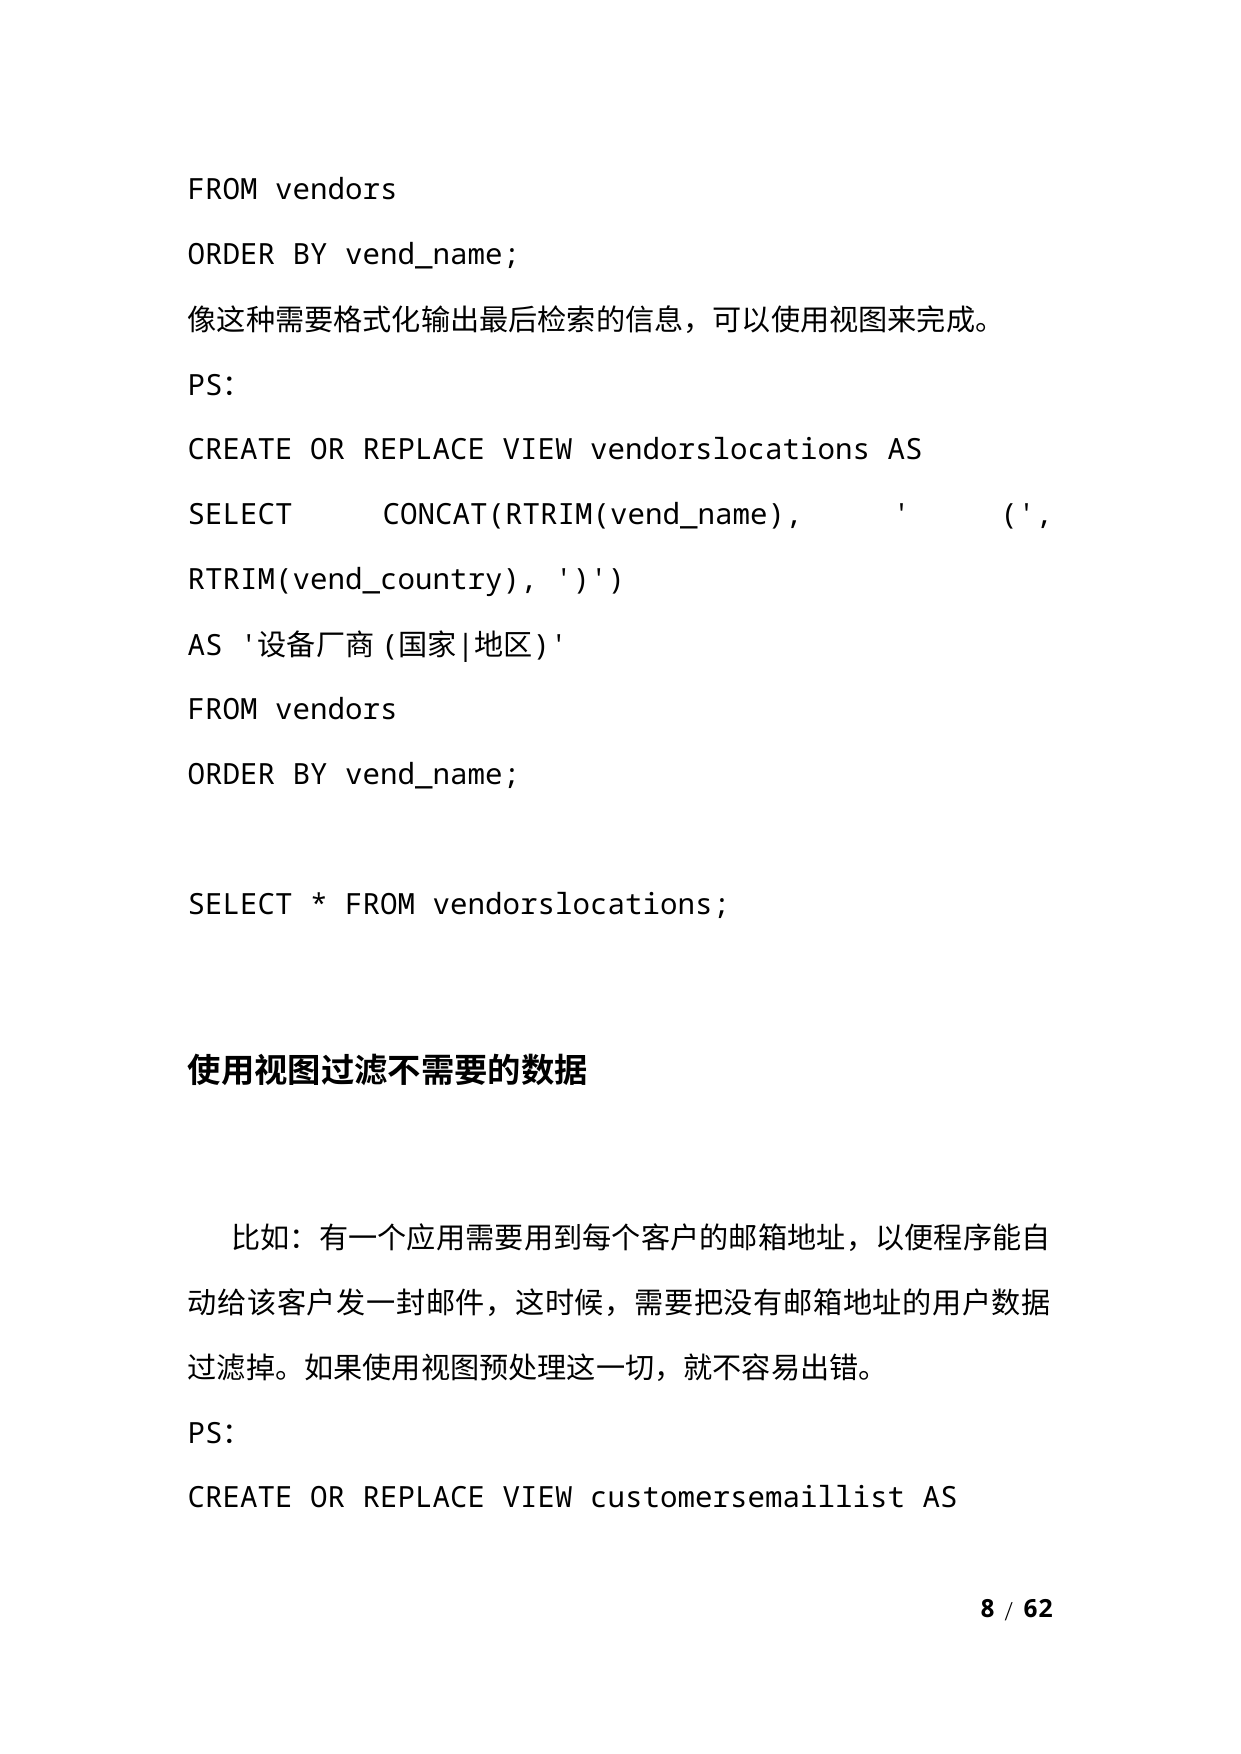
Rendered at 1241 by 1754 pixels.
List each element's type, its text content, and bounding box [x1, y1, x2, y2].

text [187, 481, 1053, 611]
text ORDER BY vend_name; [187, 741, 1053, 806]
text 比如：有一个应用需要用到每个客户的邮箱地址，以便程序能自动给该客户发一封邮件，这时候，需要把没有邮箱地址的用户数据过滤掉。如果使用视图预处理这一切，就不容易出错。 [187, 1203, 1053, 1398]
text FROM vendors [187, 156, 1053, 221]
text PS： [187, 351, 1053, 416]
text 像这种需要格式化输出最后检索的信息，可以使用视图来完成。 [187, 286, 1053, 351]
text CREATE OR REPLACE VIEW customersemaillist AS [187, 1463, 1053, 1528]
text ORDER BY vend_name; [187, 221, 1053, 286]
text SELECT * FROM vendorslocations; [187, 871, 1053, 936]
text FROM vendors [187, 676, 1053, 741]
text AS '设备厂商 (国家|地区)' [187, 611, 1053, 676]
text CREATE OR REPLACE VIEW vendorslocations AS [187, 416, 1053, 481]
text PS： [187, 1398, 1053, 1463]
subtitle 使用视图过滤不需要的数据 [187, 1036, 1053, 1101]
